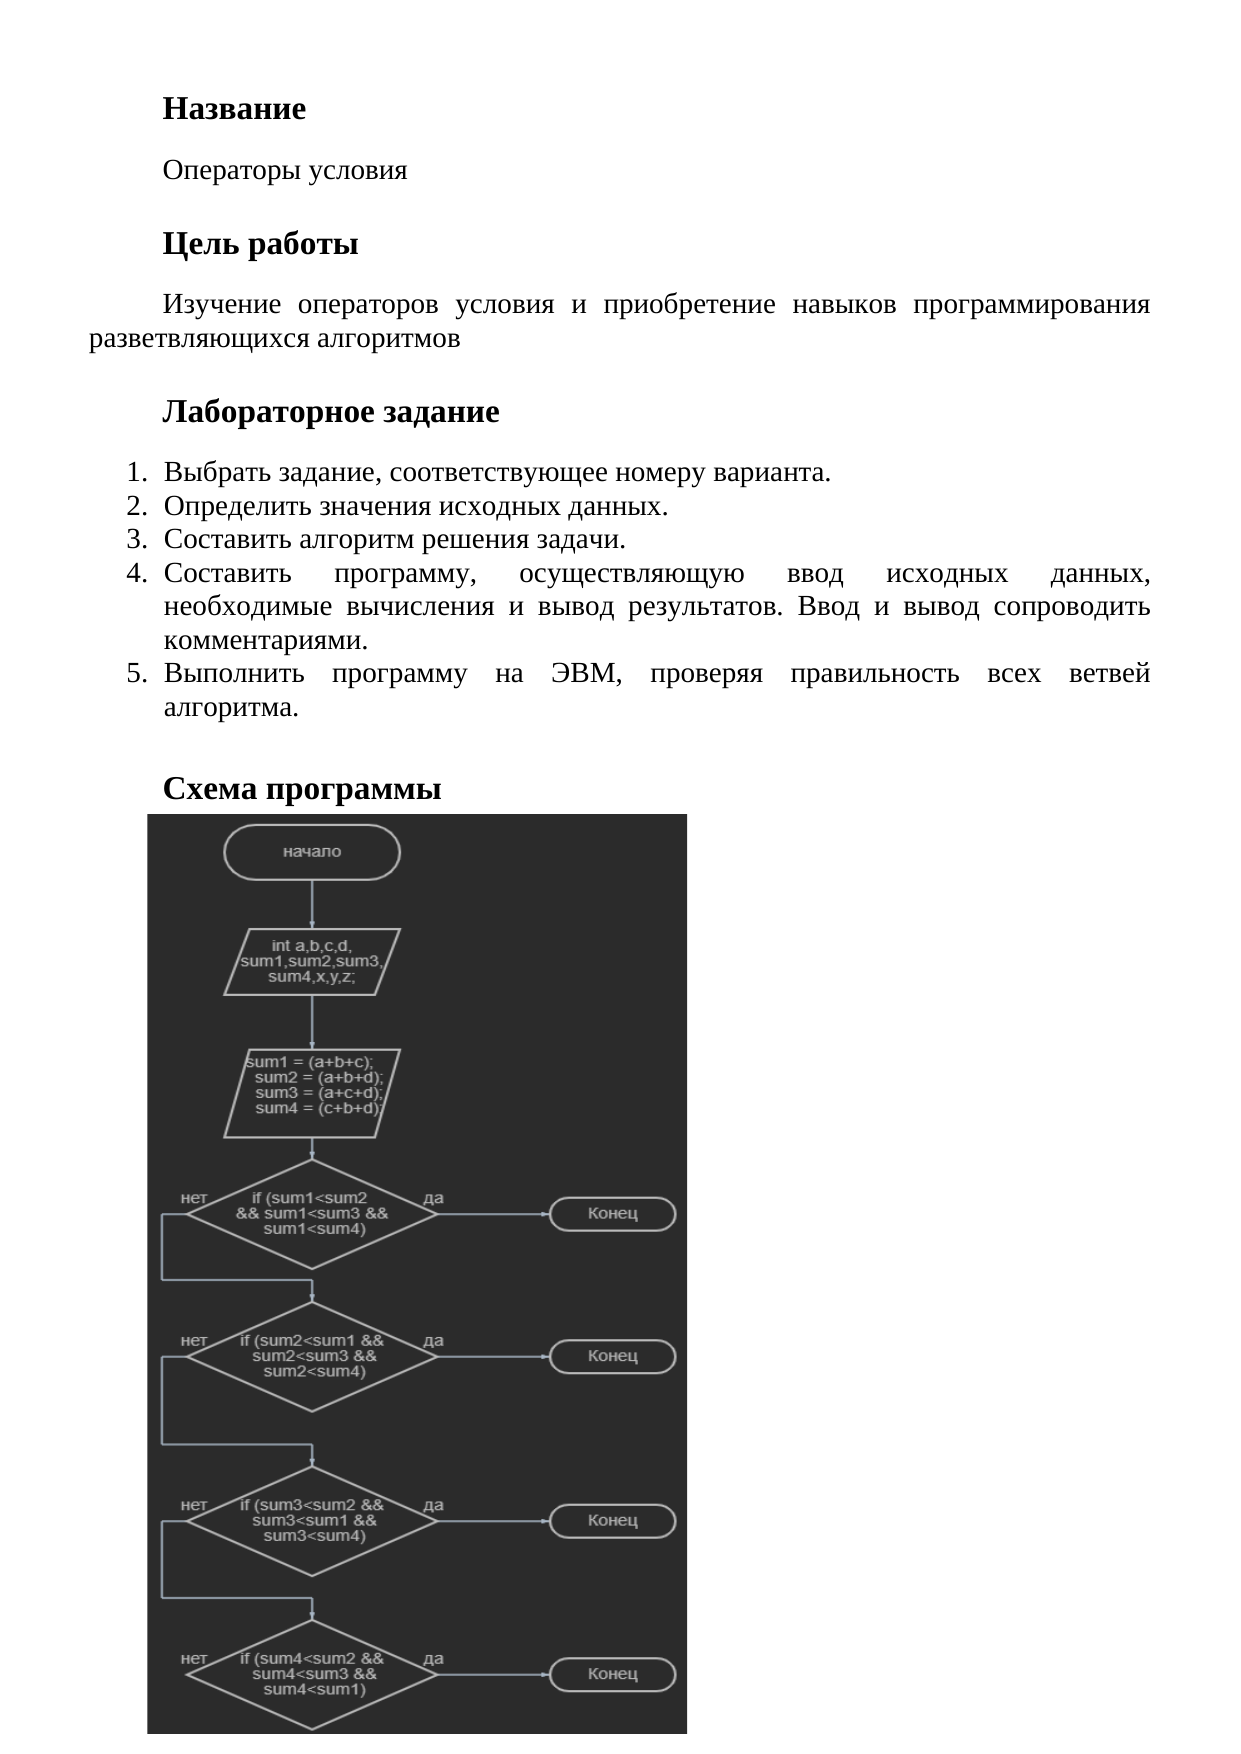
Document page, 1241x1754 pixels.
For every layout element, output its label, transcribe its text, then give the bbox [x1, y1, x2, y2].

list Выполнить программу на ЭВМ, проверяя правильность всех ветвей алгоритма. [126, 656, 1152, 723]
list Составить программу, осуществляющую ввод исходных данных, необходимые вычисления и вывод результатов. Ввод и вывод сопроводить комментариями. [126, 555, 1152, 656]
picture [147, 814, 688, 1734]
list Выбрать задание, соответствующее номеру варианта. [126, 454, 1152, 488]
list Составить алгоритм решения задачи. [126, 521, 1152, 555]
subtitle Название [89, 89, 1152, 127]
list Определить значения исходных данных. [126, 488, 1152, 521]
subtitle Лабораторное задание [89, 391, 1152, 429]
subtitle Цель работы [89, 223, 1152, 261]
text Операторы условия [89, 152, 1152, 186]
text Схема программы [89, 769, 1152, 807]
text Изучение операторов условия и приобретение навыков программирования разветвляющихся алгоритмов [89, 286, 1152, 353]
